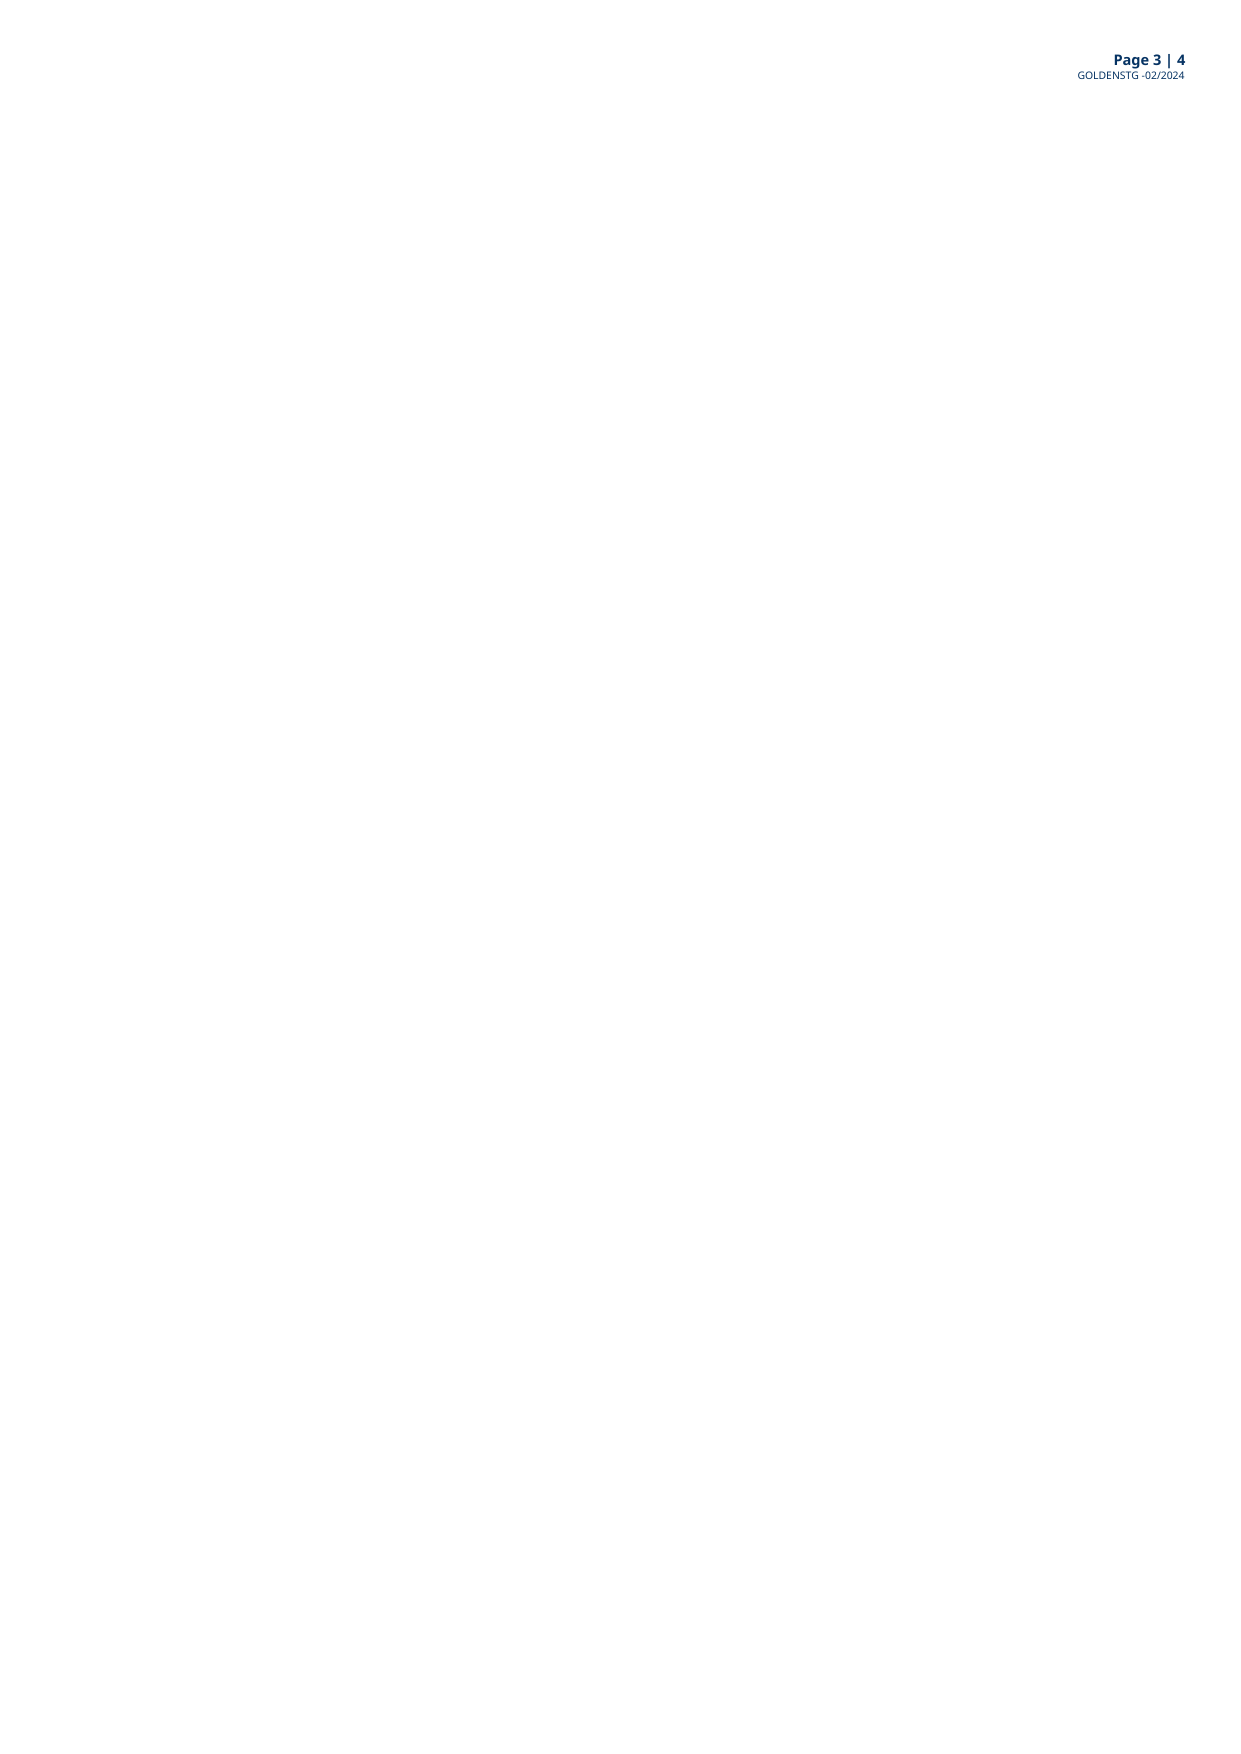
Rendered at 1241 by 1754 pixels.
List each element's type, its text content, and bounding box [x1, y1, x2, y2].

text Page 3 | 4 [28, 52, 1185, 68]
